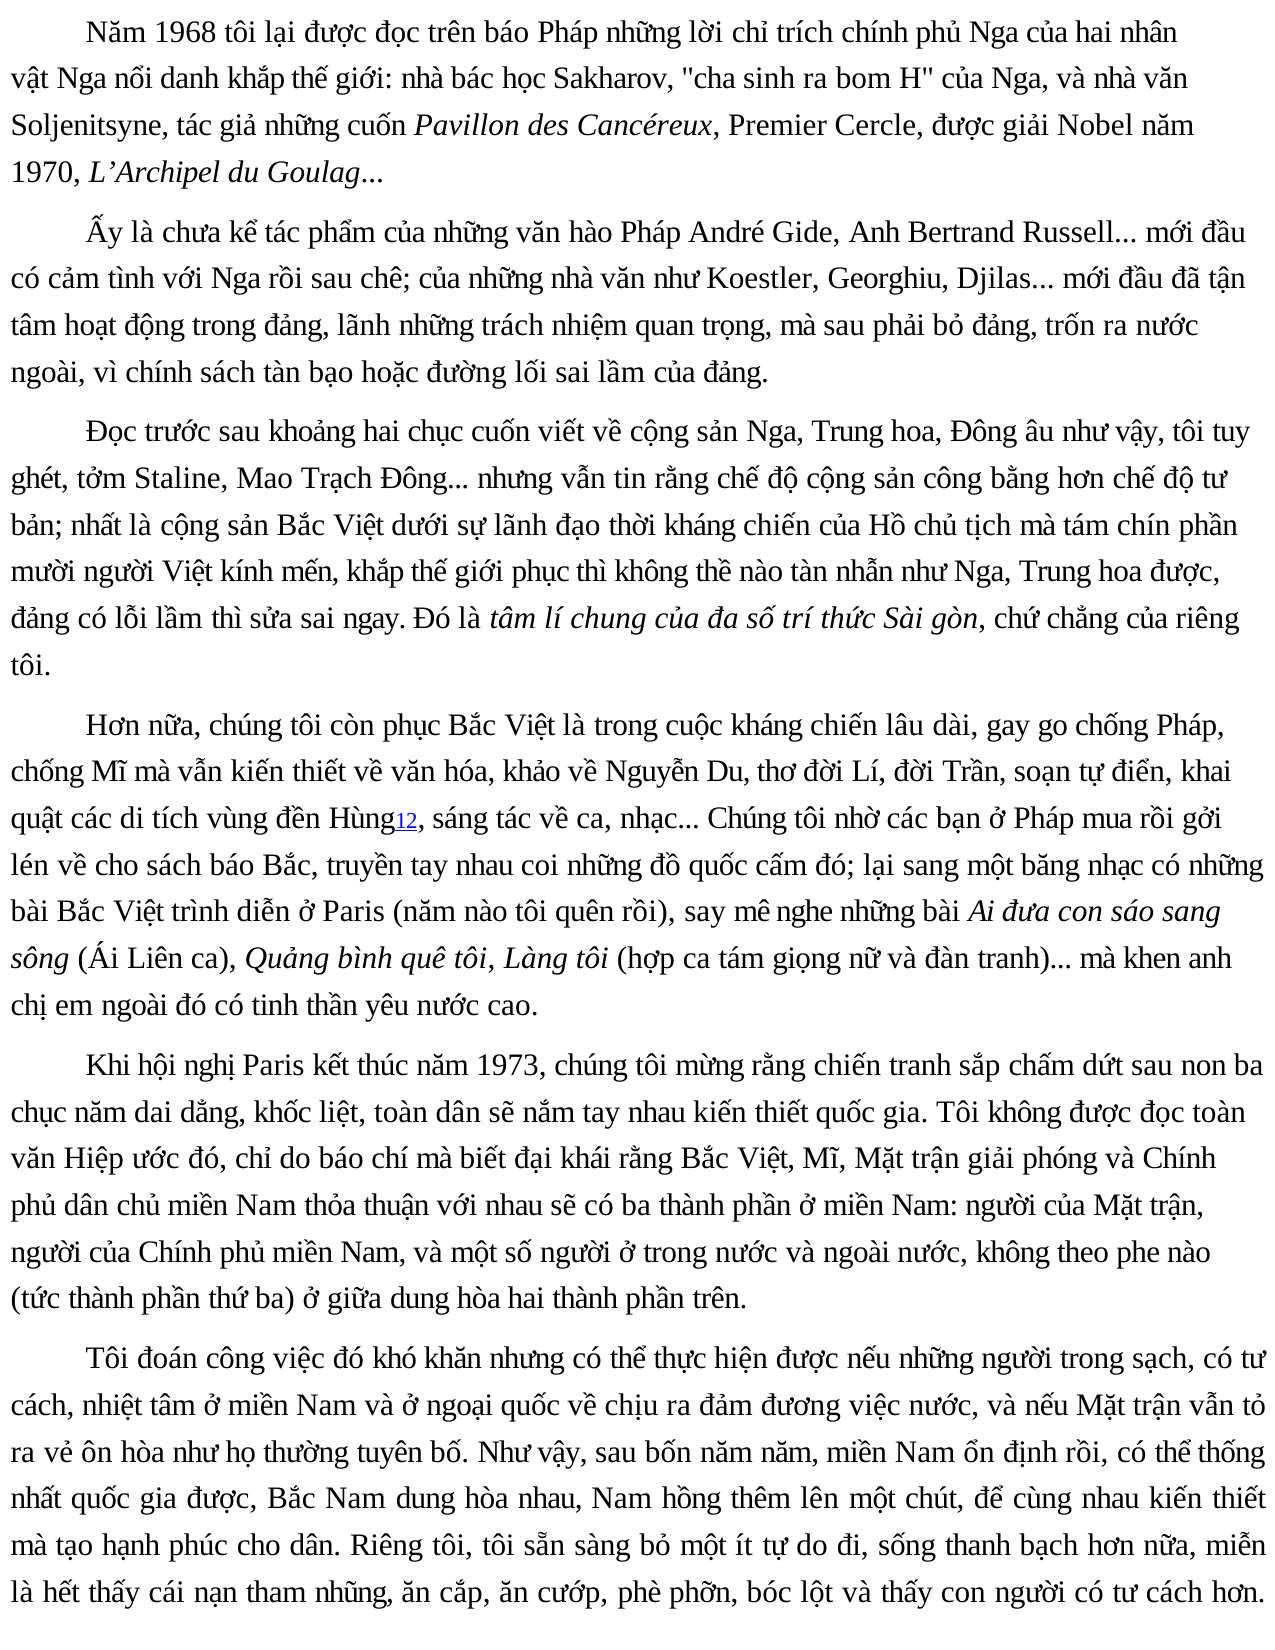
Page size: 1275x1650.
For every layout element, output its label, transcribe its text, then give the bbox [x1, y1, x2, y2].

text Năm 1968 tôi lại được đọc trên báo Pháp những lời chỉ trích chính phủ Nga của hai nhân vật Nga nổi danh khắp thế giới: nhà bác học Sakharov, "cha sinh ra bom H" của Nga, và nhà văn Soljenitsyne, tác giả những cuốn Pavillon des Cancéreux, Premier Cercle, được giải Nobel năm 1970, L’Archipel du Goulag... [10, 13, 1220, 189]
text Ấy là chưa kể tác phẩm của những văn hào Pháp André Gide, Anh Bertrand Russell... mới đầu có cảm tình với Nga rồi sau chê; của những nhà văn như Koestler, Georghiu, Djilas... mới đầu đã tận tâm hoạt động trong đảng, lãnh những trách nhiệm quan trọng, mà sau phải bỏ đảng, trốn ra nước ngoài, vì chính sách tàn bạo hoặc đường lối sai lầm của đảng. [10, 213, 1252, 389]
text Đọc trước sau khoảng hai chục cuốn viết về cộng sản Nga, Trung hoa, Đông âu như vậy, tôi tuy ghét, tởm Staline, Mao Trạch Đông... nhưng vẫn tin rằng chế độ cộng sản công bằng hơn chế độ tư bản; nhất là cộng sản Bắc Việt dưới sự lãnh đạo thời kháng chiến của Hồ chủ tịch mà tám chín phần mười người Việt kính mến, khắp thế giới phục thì không thề nào tàn nhẫn như Nga, Trung hoa được, đảng có lỗi lầm thì sửa sai ngay. Đó là tâm lí chung của đa số trí thức Sài gòn, chứ chẳng của riêng tôi. [10, 413, 1267, 682]
text Khi hội nghị Paris kết thúc năm 1973, chúng tôi mừng rằng chiến tranh sắp chấm dứt sau non ba chục năm dai dẳng, khốc liệt, toàn dân sẽ nắm tay nhau kiến thiết quốc gia. Tôi không được đọc toàn văn Hiệp ước đó, chỉ do báo chí mà biết đại khái rằng Bắc Việt, Mĩ, Mặt trận giải phóng và Chính phủ dân chủ miền Nam thỏa thuận với nhau sẽ có ba thành phần ở miền Nam: người của Mặt trận, người của Chính phủ miền Nam, và một số người ở trong nước và ngoài nước, không theo phe nào (tức thành phần thứ ba) ở giữa dung hòa hai thành phần trên. [10, 1046, 1265, 1315]
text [10, 1340, 1266, 1609]
text Hơn nữa, chúng tôi còn phục Bắc Việt là trong cuộc kháng chiến lâu dài, gay go chống Pháp, chống Mĩ mà vẫn kiến thiết về văn hóa, khảo về Nguyễn Du, thơ đời Lí, đời Trần, soạn tự điển, khai quật các di tích vùng đền Hùng12, sáng tác về ca, nhạc... Chúng tôi nhờ các bạn ở Pháp mua rồi gởi lén về cho sách báo Bắc, truyền tay nhau coi những đồ quốc cấm đó; lại sang một băng nhạc có những bài Bắc Việt trình diễn ở Paris (năm nào tôi quên rồi), say mê nghe những bài Ai đưa con sáo sang sông (Ái Liên ca), Quảng bình quê tôi, Làng tôi (hợp ca tám giọng nữ và đàn tranh)... mà khen anh chị em ngoài đó có tinh thần yêu nước cao. [10, 706, 1265, 1022]
